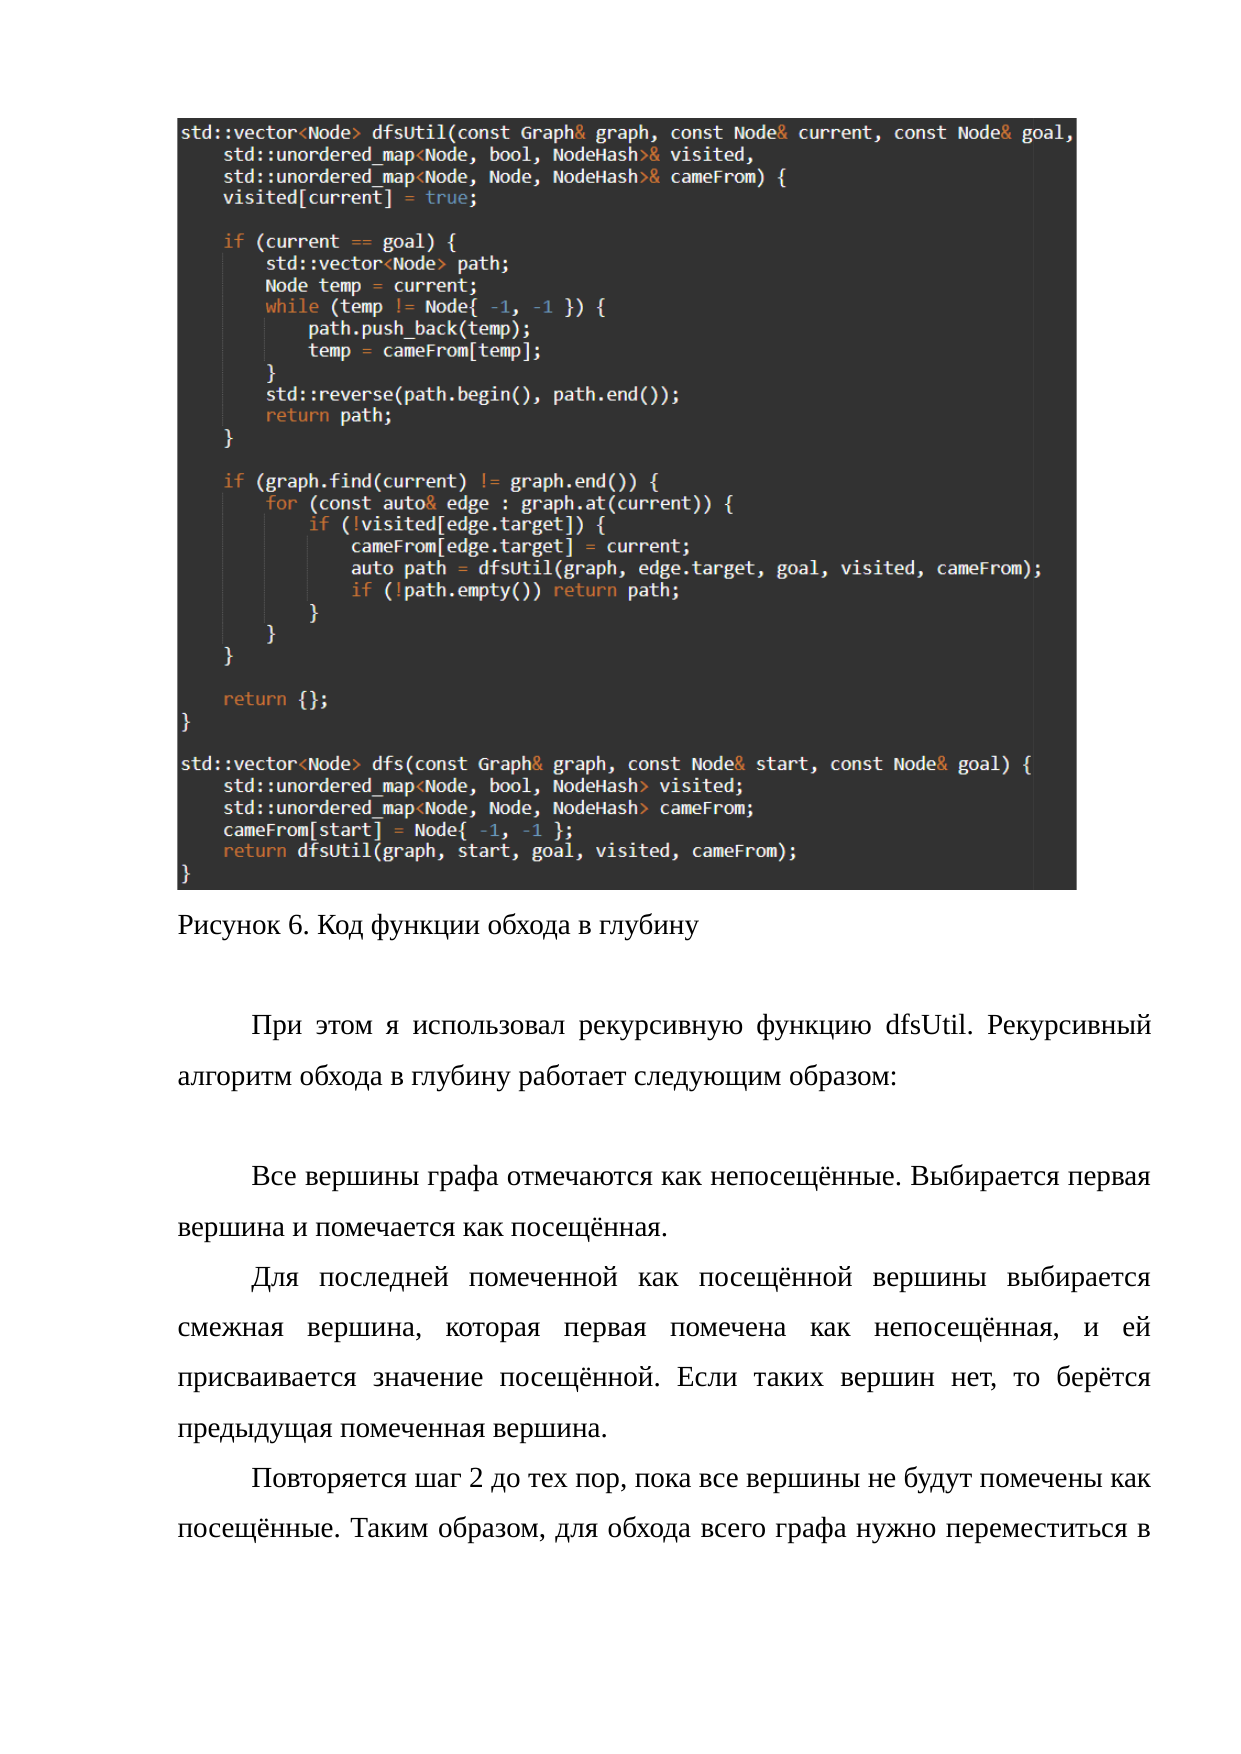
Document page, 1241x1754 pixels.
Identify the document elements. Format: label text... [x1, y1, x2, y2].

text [177, 1460, 1152, 1544]
text Рисунок 6. Код функции обхода в глубину [177, 907, 1152, 940]
text Для последней помеченной как посещённой вершины выбирается смежная вершина, которая первая помечена как непосещённая, и ей присваивается значение посещённой. Если таких вершин нет, то берётся предыдущая помеченная вершина. [177, 1259, 1152, 1443]
text Все вершины графа отмечаются как непосещённые. Выбирается первая вершина и помечается как посещённая. [177, 1158, 1152, 1242]
picture [177, 118, 1077, 890]
text При этом я использовал рекурсивную функцию dfsUtil. Рекурсивный алгоритм обхода в глубину работает следующим образом: [177, 1007, 1152, 1091]
